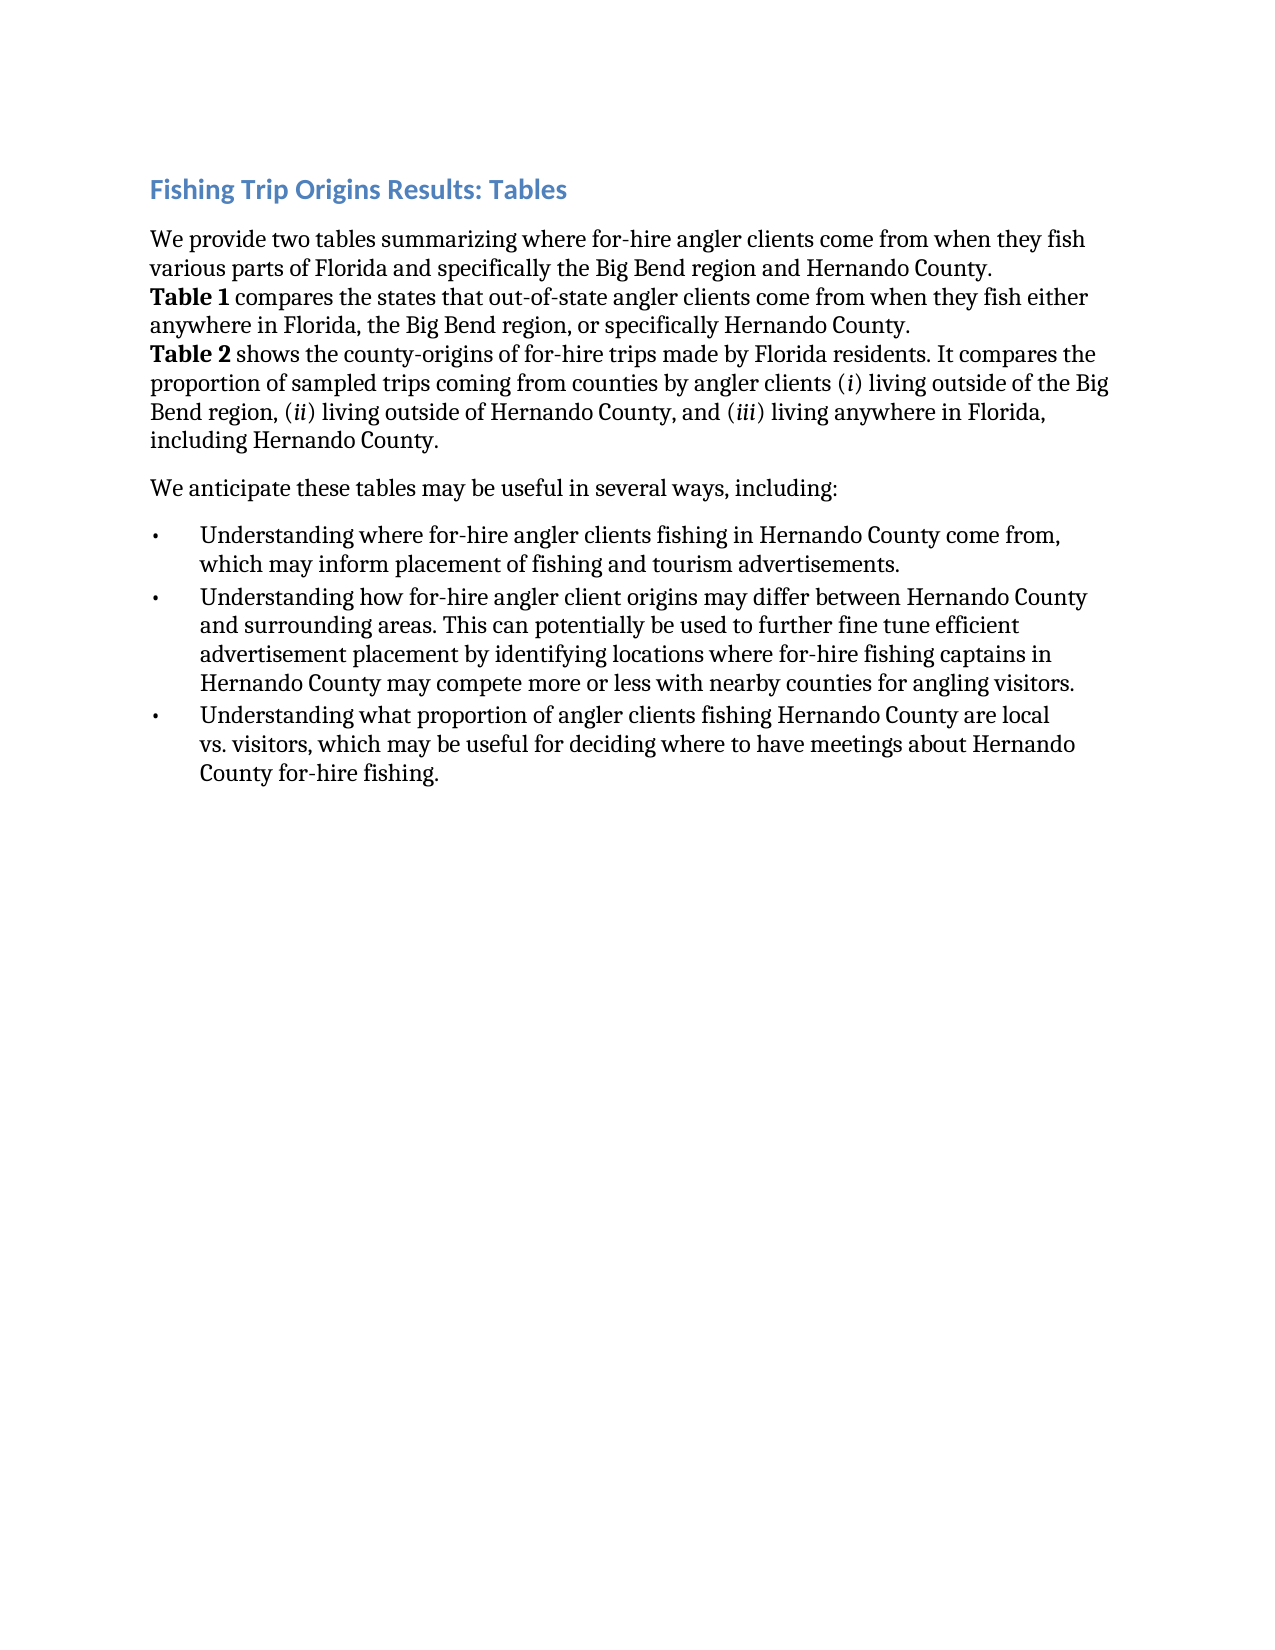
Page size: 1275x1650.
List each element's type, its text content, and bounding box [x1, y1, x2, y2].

text We provide two tables summarizing where for-hire angler clients come from when they fish various parts of Florida and specifically the Big Bend region and Hernando County. Table 1 compares the states that out-of-state angler clients come from when they fish either anywhere in Florida, the Big Bend region, or specifically Hernando County. Table 2 shows the county-origins of for-hire trips made by Florida residents. It compares the proportion of sampled trips coming from counties by angler clients (i) living outside of the Big Bend region, (ii) living outside of Hernando County, and (iii) living anywhere in Florida, including Hernando County. [150, 225, 1125, 455]
list Understanding what proportion of angler clients fishing Hernando County are local vs. visitors, which may be useful for deciding where to have meetings about Hernando County for-hire fishing. [150, 701, 1125, 788]
text We anticipate these tables may be useful in several ways, including: [150, 474, 1125, 503]
subtitle Fishing Trip Origins Results: Tables [150, 171, 1125, 206]
list Understanding how for-hire angler client origins may differ between Hernando County and surrounding areas. This can potentially be used to further fine tune efficient advertisement placement by identifying locations where for-hire fishing captains in Hernando County may compete more or less with nearby counties for angling visitors. [150, 583, 1125, 698]
list Understanding where for-hire angler clients fishing in Hernando County come from, which may inform placement of fishing and tourism advertisements. [150, 521, 1125, 579]
